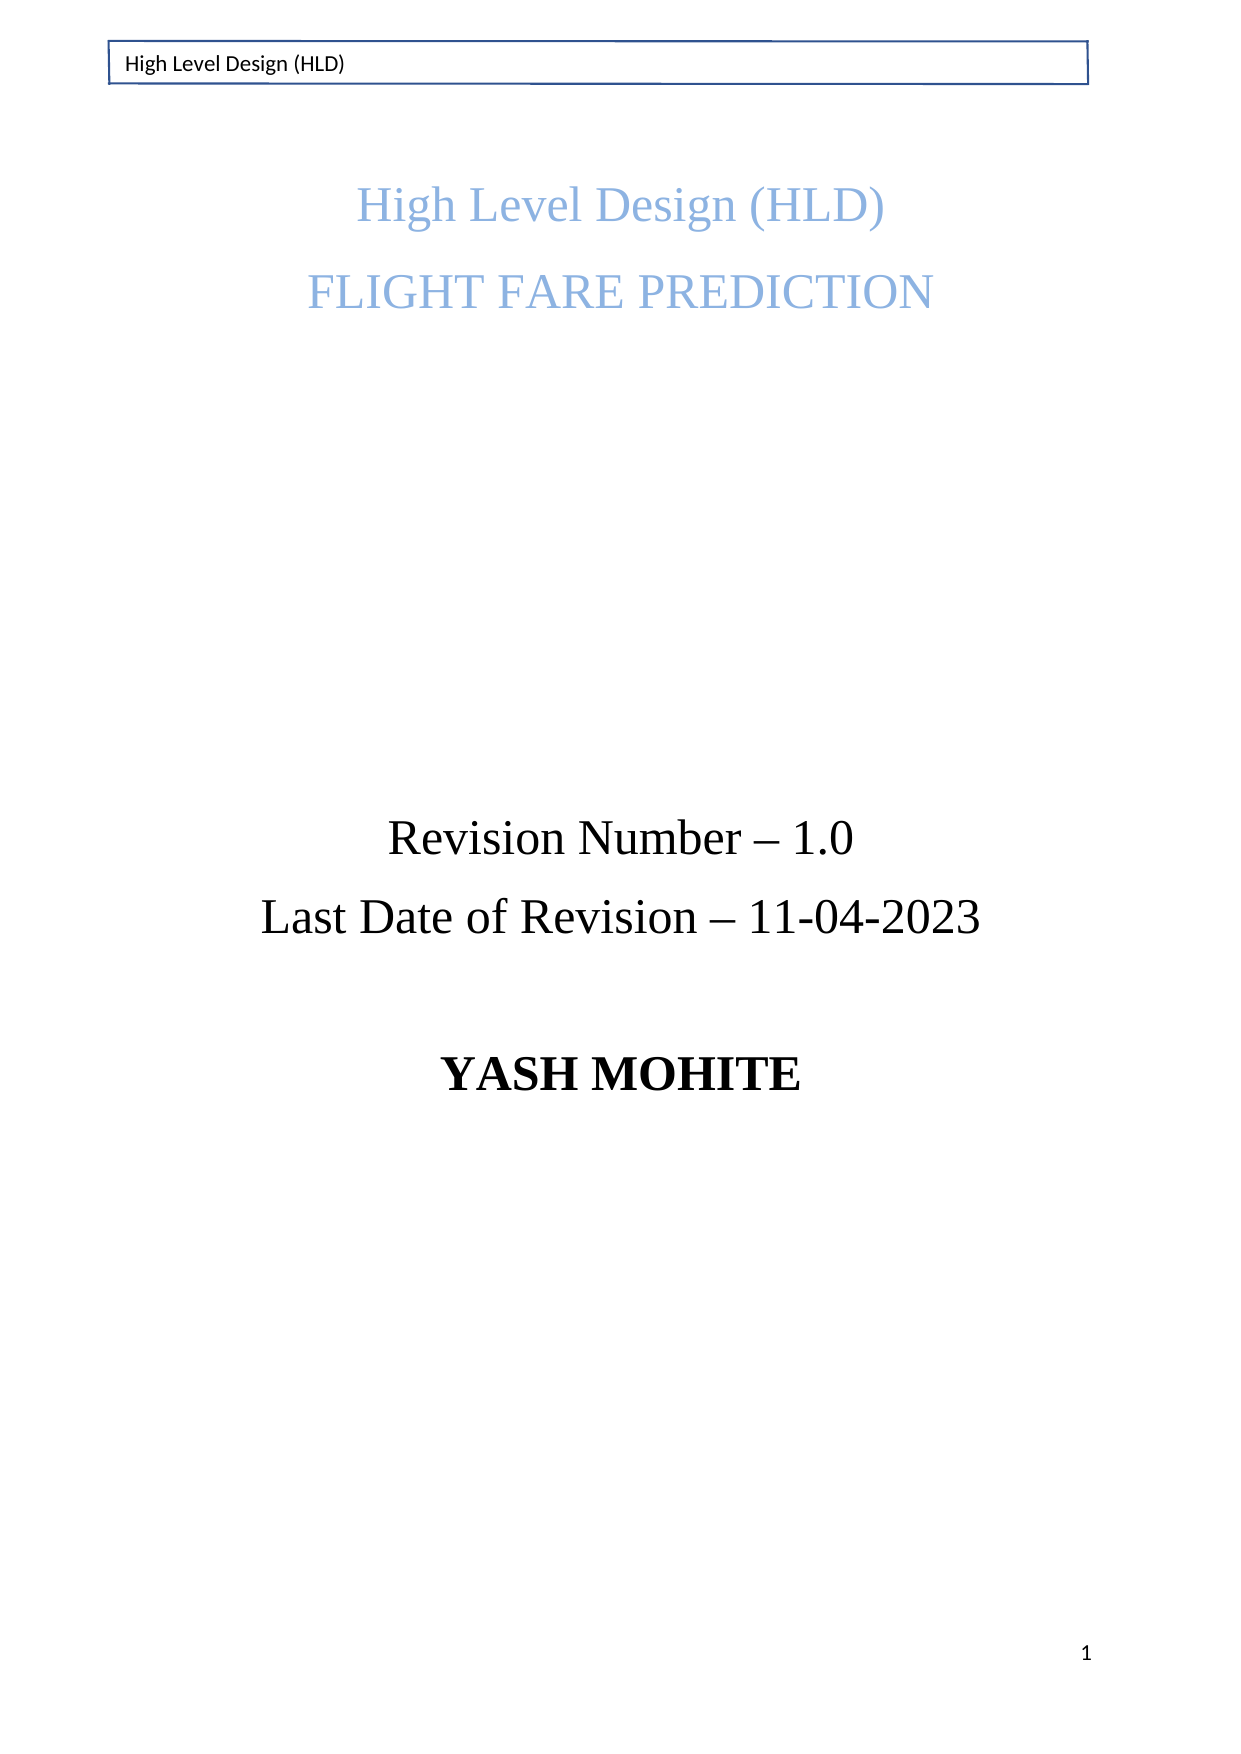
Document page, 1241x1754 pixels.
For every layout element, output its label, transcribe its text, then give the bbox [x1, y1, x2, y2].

text Revision Number – 1.0 [125, 808, 1117, 865]
text FLIGHT FARE PREDICTION [125, 262, 1117, 319]
text High Level Design (HLD) [125, 175, 1117, 232]
text Last Date of Revision – 11-04-2023 [125, 886, 1117, 944]
text High Level Design (HLD) [125, 49, 1092, 77]
text 1 [125, 1638, 1092, 1667]
text YASH MOHITE [125, 1044, 1117, 1101]
